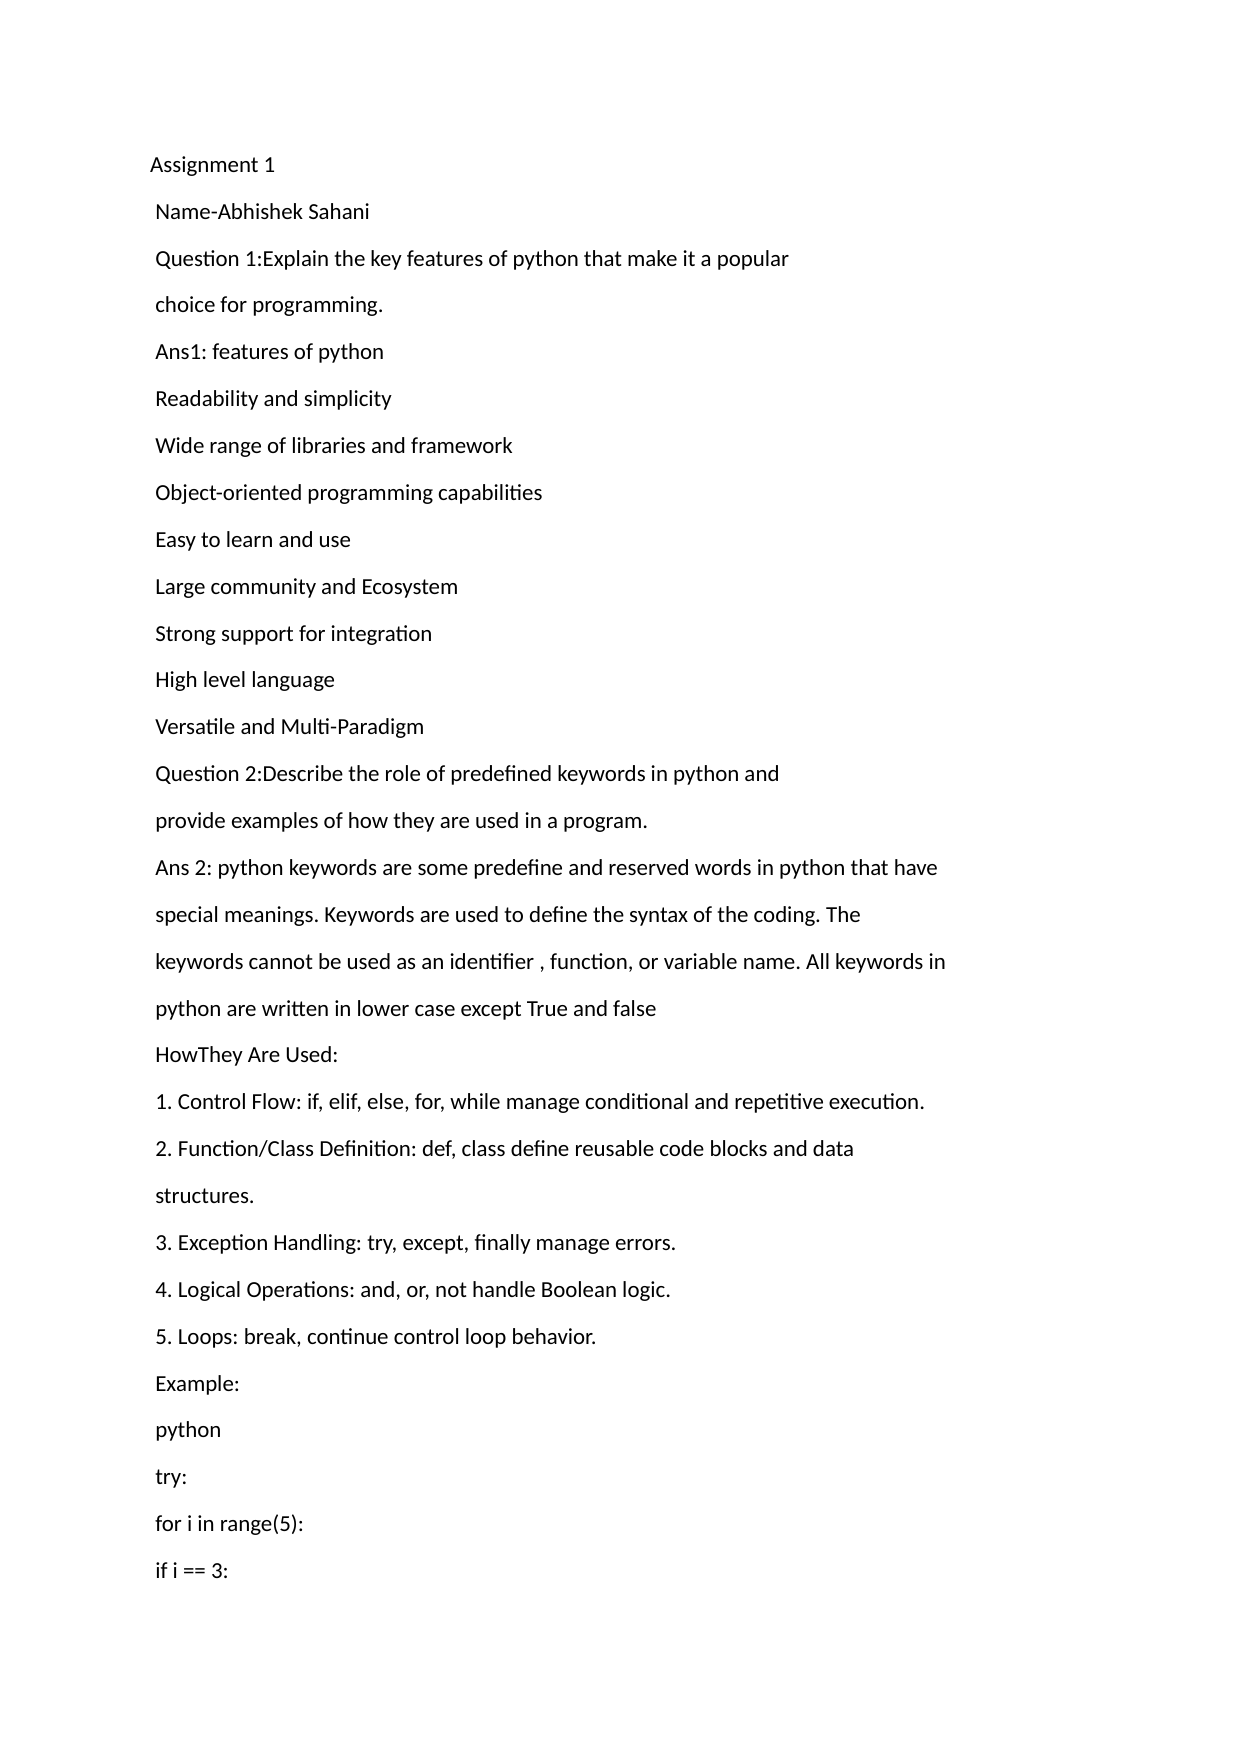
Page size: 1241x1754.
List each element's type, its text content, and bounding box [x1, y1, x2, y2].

text special meanings. Keywords are used to define the syntax of the coding. The [150, 900, 1090, 928]
text choice for programming. [150, 291, 1090, 319]
text Large community and Ecosystem [150, 572, 1090, 600]
text High level language [150, 666, 1090, 694]
text Object-oriented programming capabilities [150, 478, 1090, 506]
text Example: [150, 1369, 1090, 1397]
text provide examples of how they are used in a program. [150, 806, 1090, 834]
text 4. Logical Operations: and, or, not handle Boolean logic. [150, 1275, 1090, 1303]
text Readability and simplicity [150, 384, 1090, 412]
text for i in range(5): [150, 1509, 1090, 1537]
text try: [150, 1462, 1090, 1491]
text Easy to learn and use [150, 525, 1090, 553]
text structures. [150, 1181, 1090, 1209]
text 1. Control Flow: if, elif, else, for, while manage conditional and repetitive execution. [150, 1087, 1090, 1116]
text Ans 2: python keywords are some predefine and reserved words in python that have [150, 853, 1090, 881]
text Name-Abhishek Sahani [150, 197, 1090, 225]
text python are written in lower case except True and false [150, 994, 1090, 1022]
text Question 2:Describe the role of predefined keywords in python and [150, 759, 1090, 787]
text Ans1: features of python [150, 337, 1090, 366]
text 5. Loops: break, continue control loop behavior. [150, 1322, 1090, 1350]
text Strong support for integration [150, 619, 1090, 647]
text if i == 3: [150, 1556, 1090, 1584]
text Assignment 1 [150, 150, 1090, 178]
text HowThey Are Used: [150, 1041, 1090, 1069]
text 2. Function/Class Definition: def, class define reusable code blocks and data [150, 1134, 1090, 1162]
text python [150, 1416, 1090, 1444]
text keywords cannot be used as an identifier , function, or variable name. All keywords in [150, 947, 1090, 975]
text 3. Exception Handling: try, except, finally manage errors. [150, 1228, 1090, 1256]
text Question 1:Explain the key features of python that make it a popular [150, 244, 1090, 272]
text Versatile and Multi-Paradigm [150, 712, 1090, 741]
text Wide range of libraries and framework [150, 431, 1090, 459]
